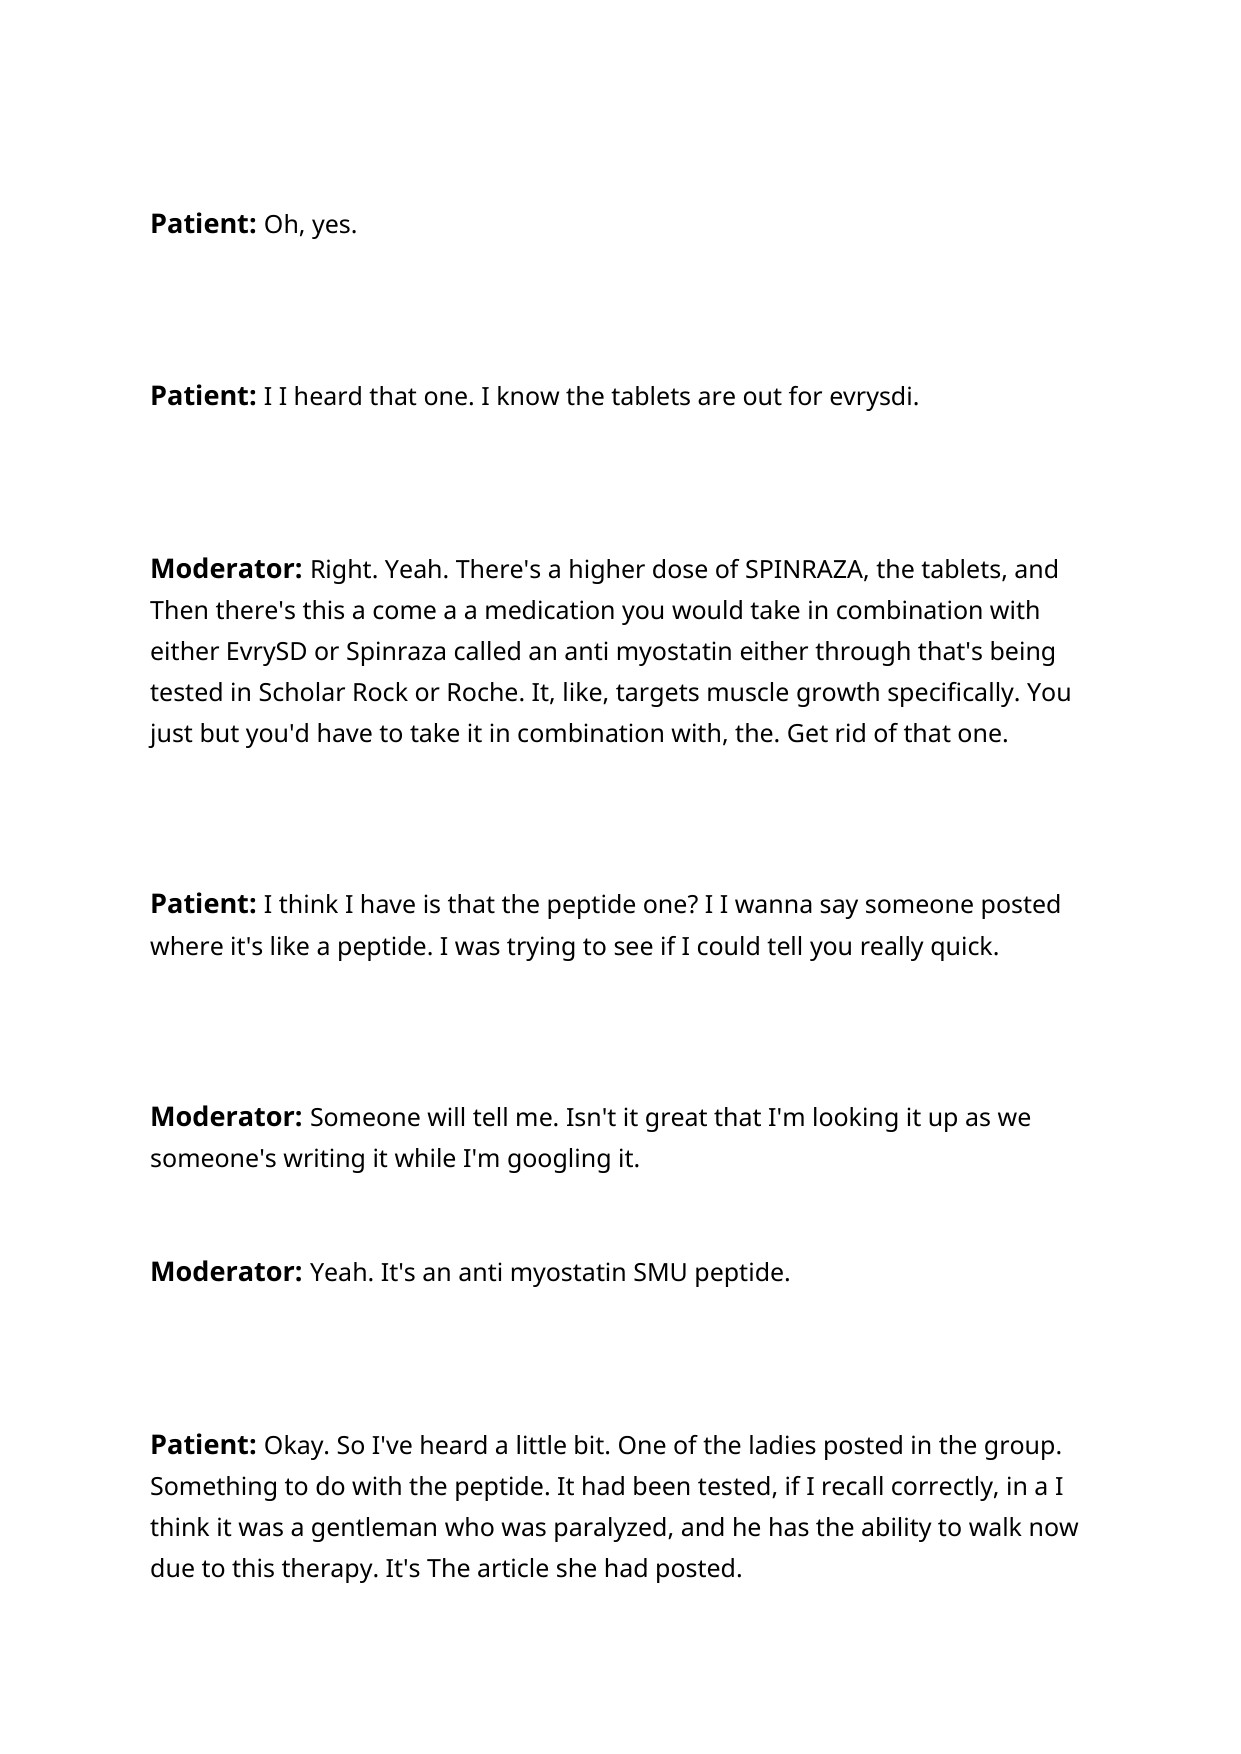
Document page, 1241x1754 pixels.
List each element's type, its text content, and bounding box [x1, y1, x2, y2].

text Moderator: Someone will tell me. Isn't it great that I'm looking it up as we someone's writing it while I'm googling it. [150, 1097, 1090, 1175]
text Patient: Okay. So I've heard a little bit. One of the ladies posted in the group. Something to do with the peptide. It had been tested, if I recall correctly, in a I think it was a gentleman who was paralyzed, and he has the ability to walk now due to this therapy. It's The article she had posted. [150, 1425, 1090, 1584]
text Patient: Oh, yes. [150, 204, 1090, 241]
text Moderator: Yeah. It's an anti myostatin SMU peptide. [150, 1253, 1090, 1289]
text Moderator: Right. Yeah. There's a higher dose of SPINRAZA, the tablets, and Then there's this a come a a medication you would take in combination with either EvrySD or Spinraza called an anti myostatin either through that's being tested in Scholar Rock or Roche. It, like, targets muscle growth specifically. You just but you'd have to take it in combination with, the. Get rid of that one. [150, 549, 1090, 749]
text Patient: I I heard that one. I know the tablets are out for evrysdi. [150, 377, 1090, 413]
text Patient: I think I have is that the peptide one? I I wanna say someone posted where it's like a peptide. I was trying to see if I could tell you really quick. [150, 884, 1090, 962]
